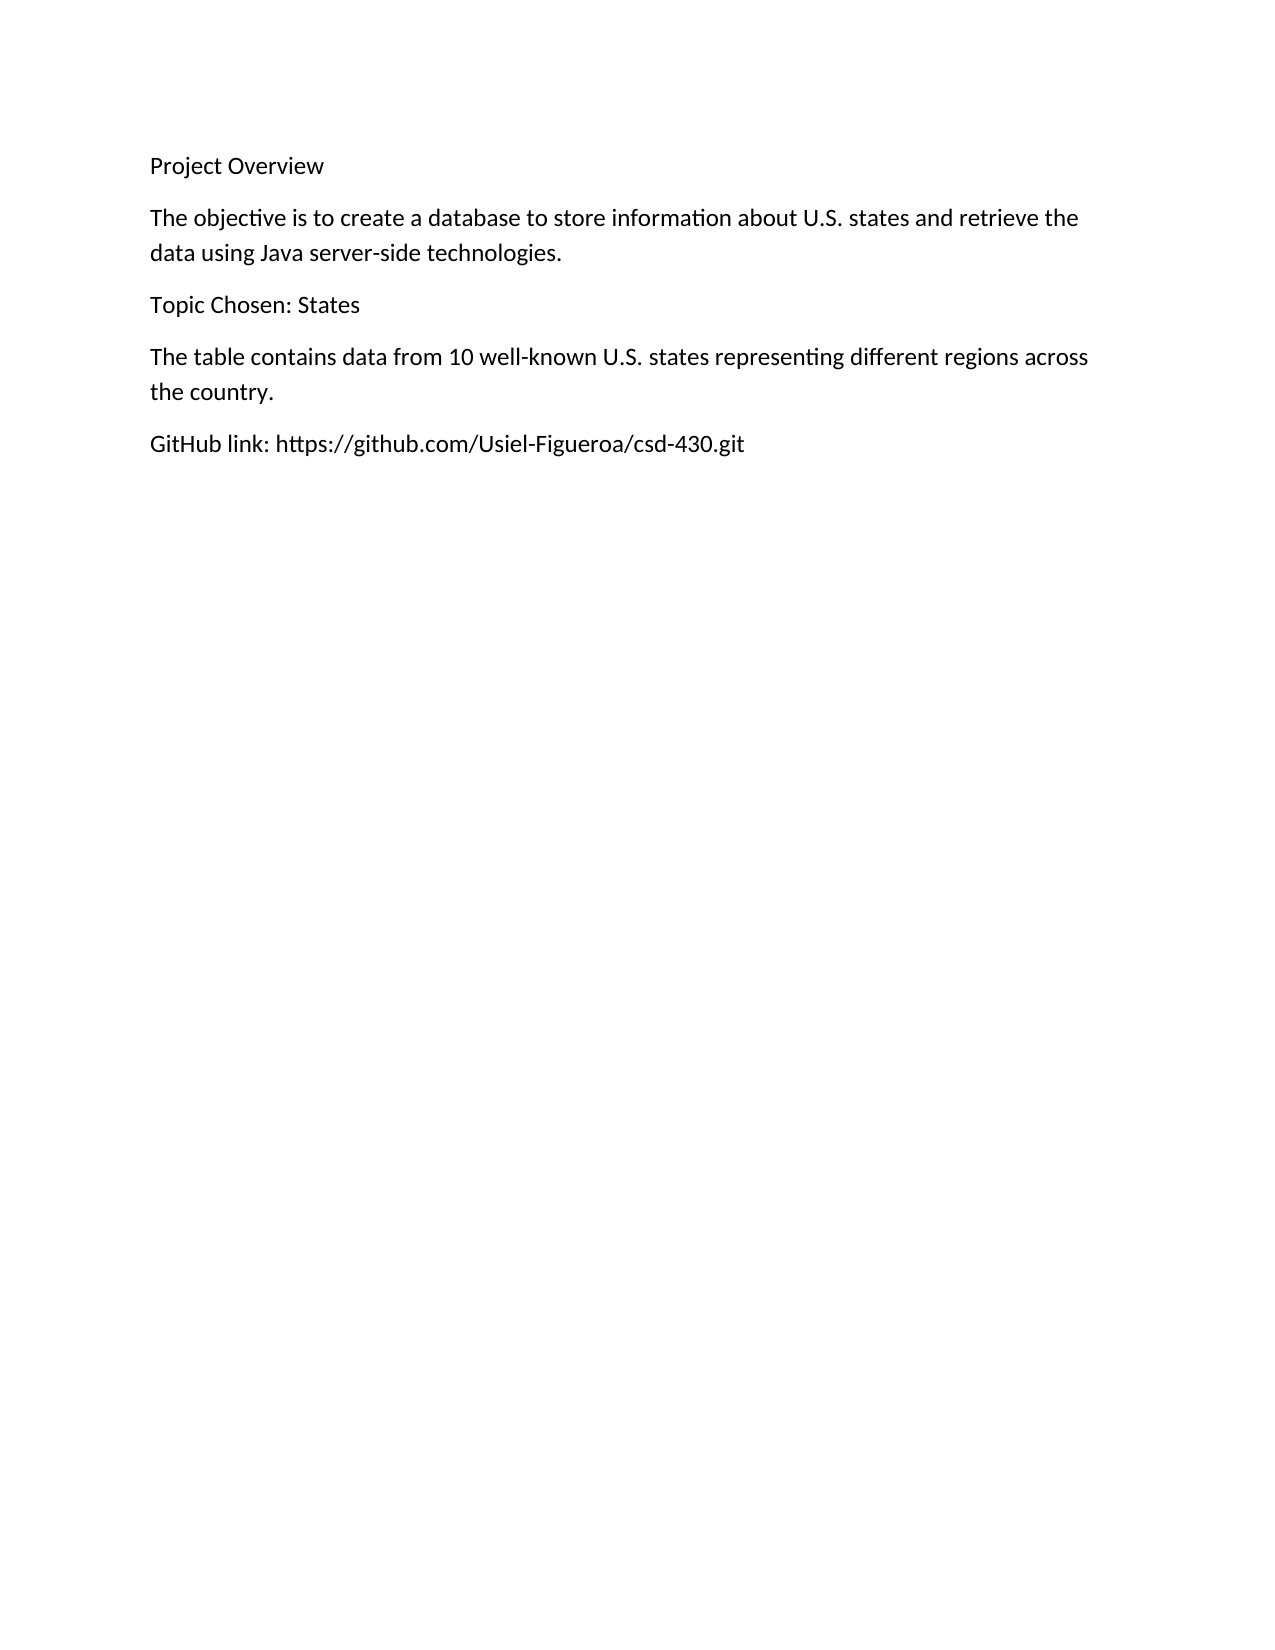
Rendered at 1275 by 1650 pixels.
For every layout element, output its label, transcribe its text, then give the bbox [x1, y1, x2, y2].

text GitHub link: https://github.com/Usiel-Figueroa/csd-430.git [150, 428, 1125, 459]
text The table contains data from 10 well-known U.S. states representing different regions across the country. [150, 341, 1125, 407]
text The objective is to create a database to store information about U.S. states and retrieve the data using Java server-side technologies. [150, 202, 1125, 268]
text Topic Chosen: States [150, 289, 1125, 320]
text Project Overview [150, 150, 1125, 181]
